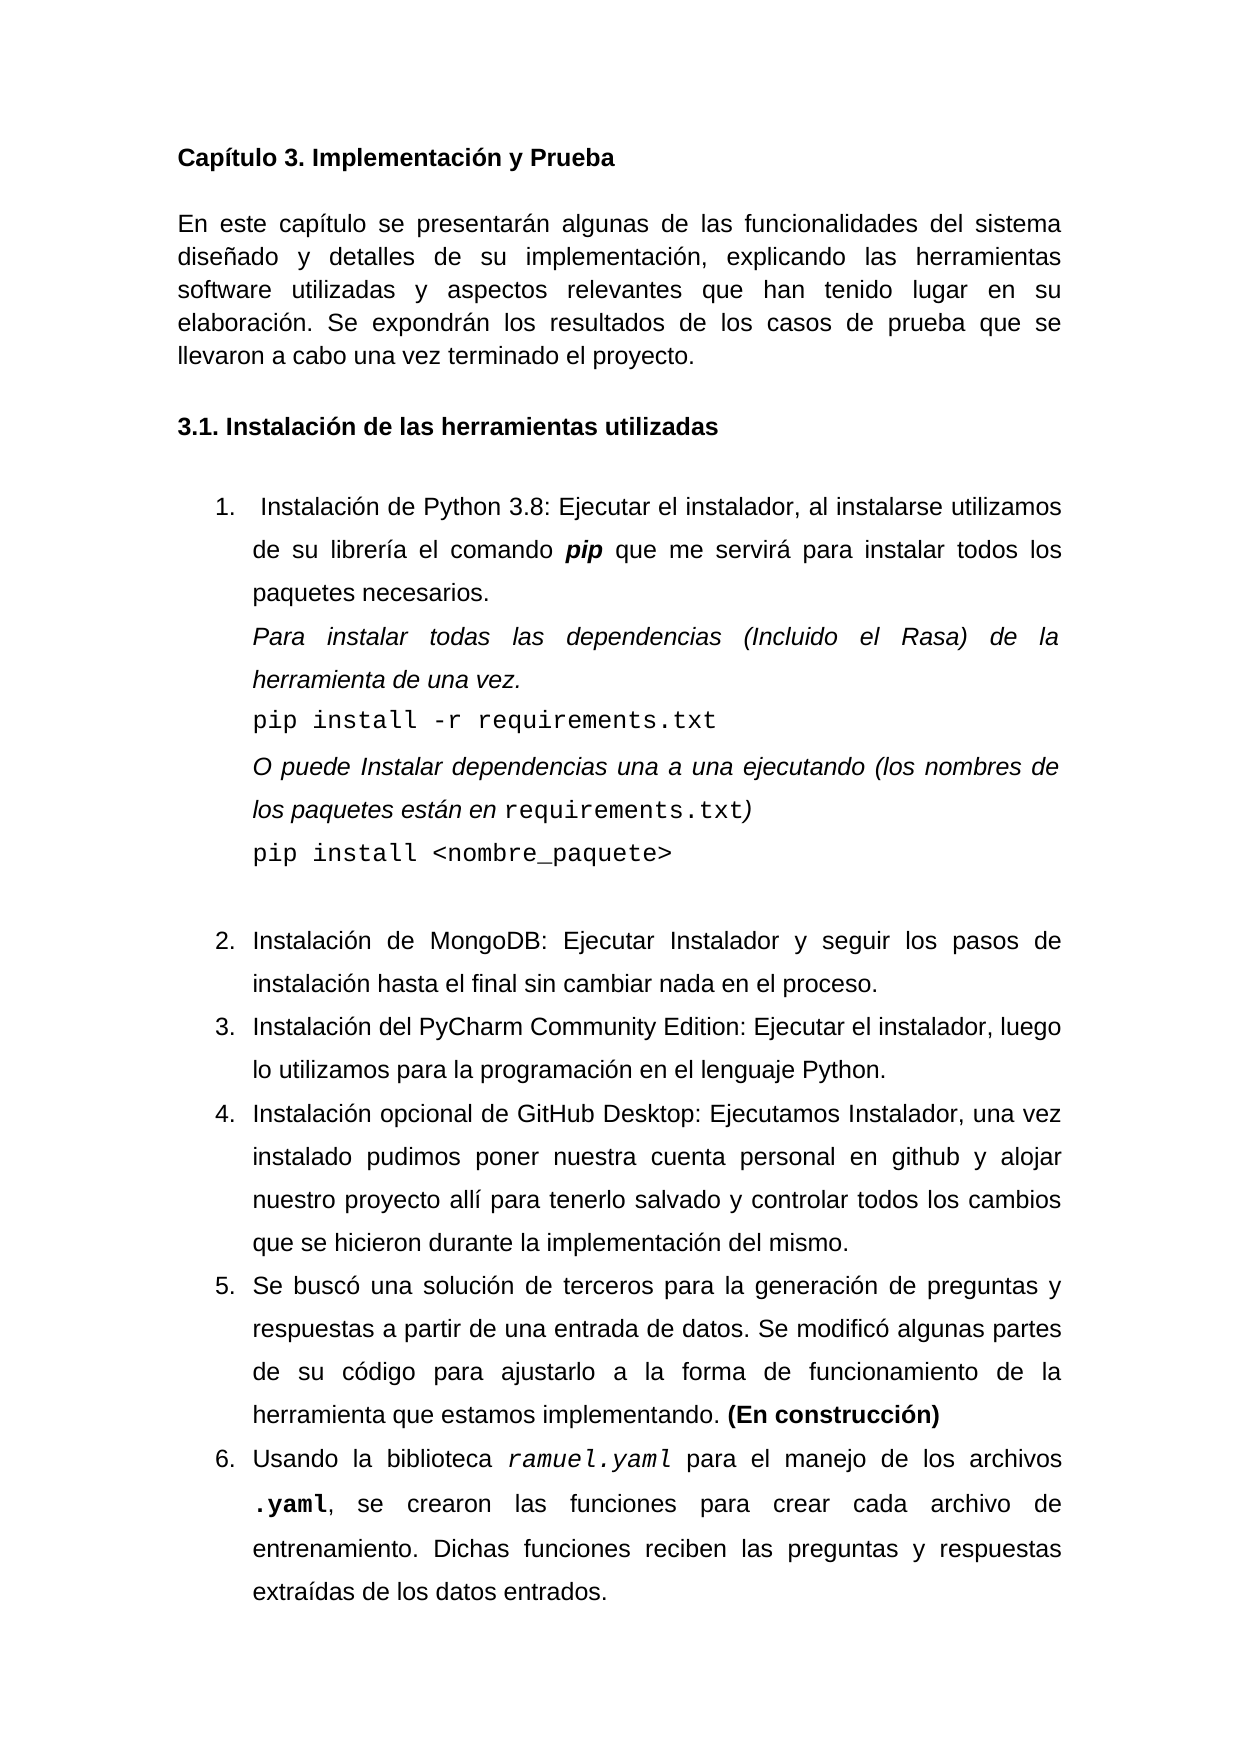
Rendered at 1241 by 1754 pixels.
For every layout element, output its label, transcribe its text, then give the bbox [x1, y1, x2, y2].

list Instalación del PyCharm Community Edition: Ejecutar el instalador, luego lo utilizamos para la programación en el lenguaje Python. [215, 1012, 1063, 1084]
text En este capítulo se presentarán algunas de las funcionalidades del sistema diseñado y detalles de su implementación, explicando las herramientas software utilizadas y aspectos relevantes que han tenido lugar en su elaboración. Se expondrán los resultados de los casos de prueba que se llevaron a cabo una vez terminado el proyecto. [177, 209, 1063, 370]
list pip install <nombre_paquete> [252, 841, 1063, 869]
list pip install -r requirements.txt [252, 708, 1063, 736]
subtitle Capítulo 3. Implementación y Prueba [177, 143, 1063, 172]
list O puede Instalar dependencias una a una ejecutando (los nombres de los paquetes están en requirements.txt) [252, 752, 1063, 826]
list Instalación de Python 3.8: Ejecutar el instalador, al instalarse utilizamos de su librería el comando pip que me servirá para instalar todos los paquetes necesarios. [215, 492, 1063, 607]
list Para instalar todas las dependencias (Incluido el Rasa) de la herramienta de una vez. [252, 622, 1063, 693]
list Instalación de MongoDB: Ejecutar Instalador y seguir los pasos de instalación hasta el final sin cambiar nada en el proceso. [215, 926, 1063, 998]
subtitle 3.1. Instalación de las herramientas utilizadas [177, 411, 1063, 440]
list Se buscó una solución de terceros para la generación de preguntas y respuestas a partir de una entrada de datos. Se modificó algunas partes de su código para ajustarlo a la forma de funcionamiento de la herramienta que estamos implementando. (En construcción) [215, 1271, 1063, 1429]
list Instalación opcional de GitHub Desktop: Ejecutamos Instalador, una vez instalado pudimos poner nuestra cuenta personal en github y alojar nuestro proyecto allí para tenerlo salvado y controlar todos los cambios que se hicieron durante la implementación del mismo. [215, 1098, 1063, 1257]
list Usando la biblioteca ramuel.yaml para el manejo de los archivos .yaml, se crearon las funciones para crear cada archivo de entrenamiento. Dichas funciones reciben las preguntas y respuestas extraídas de los datos entrados. [215, 1443, 1063, 1606]
